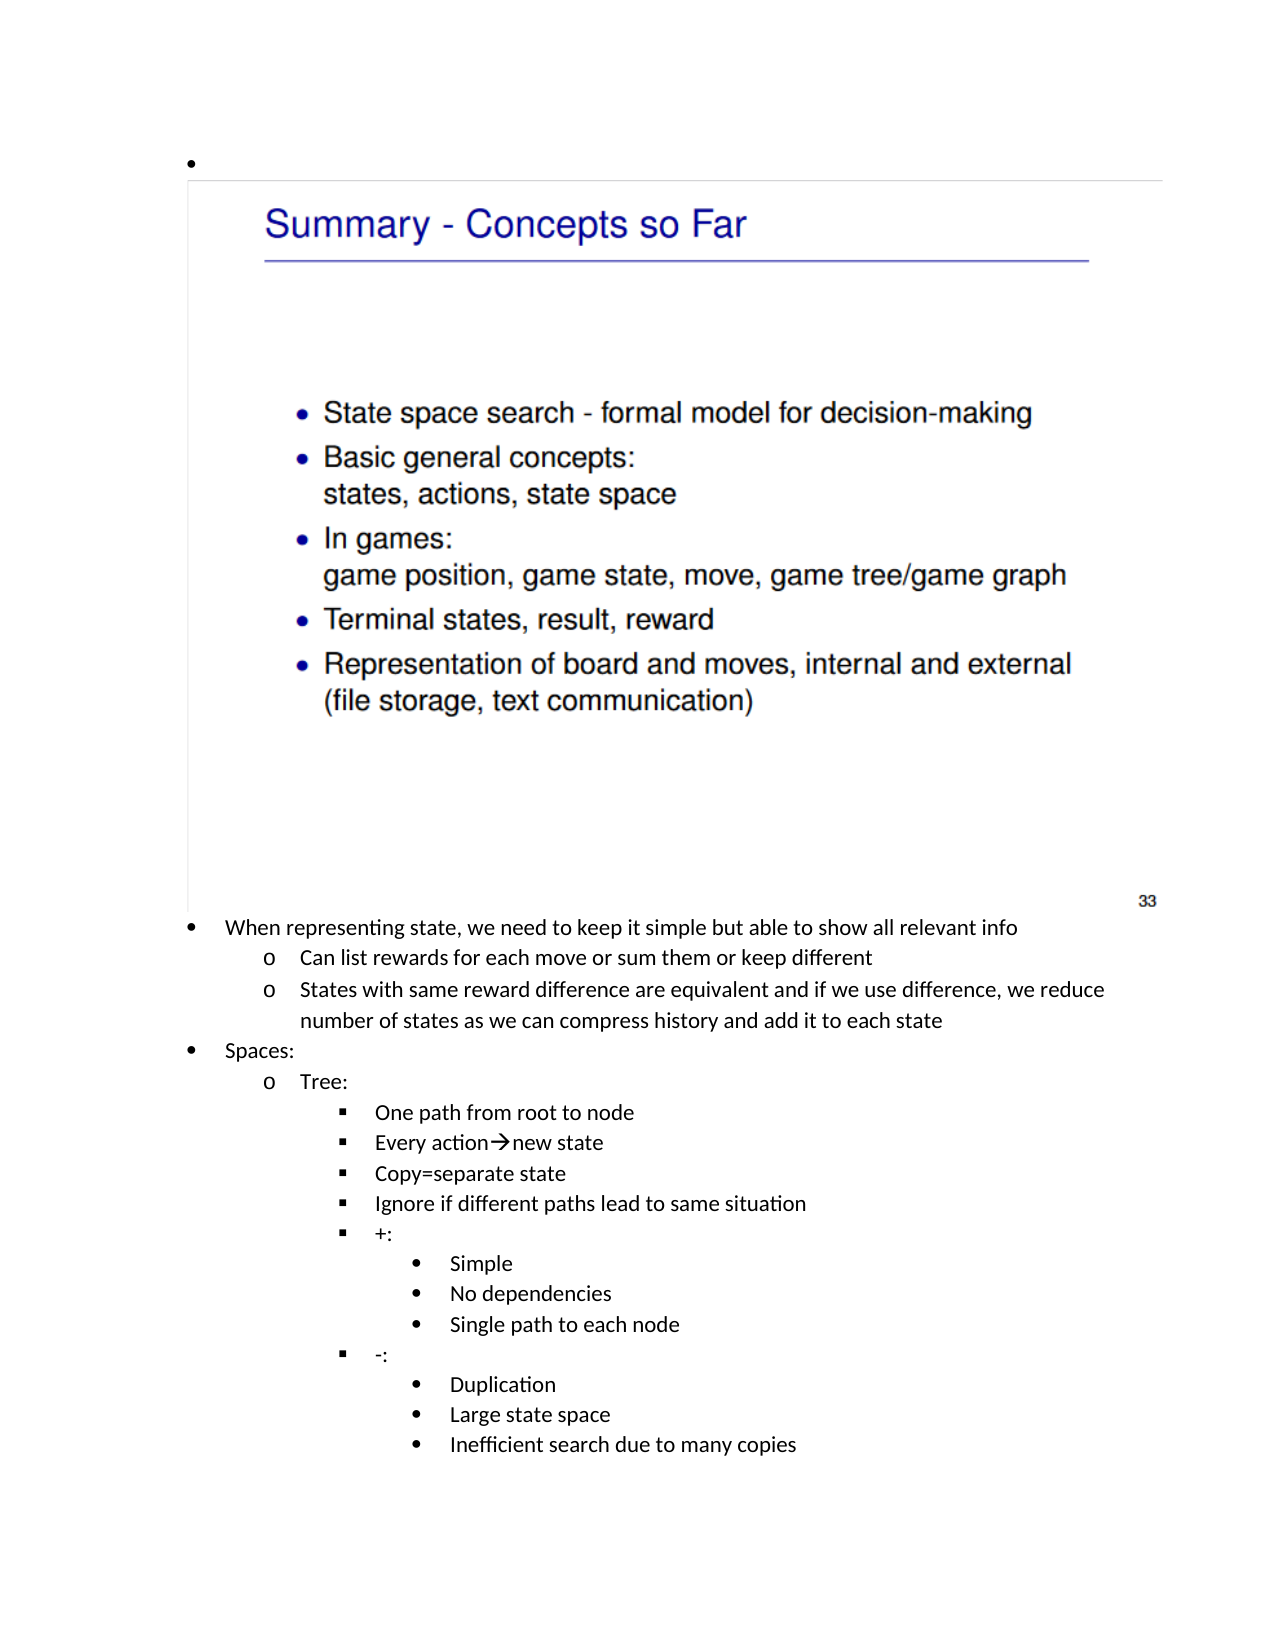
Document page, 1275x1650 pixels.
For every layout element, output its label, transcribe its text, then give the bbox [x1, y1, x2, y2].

list Tree: [262, 1067, 1125, 1096]
list No dependencies [412, 1279, 1125, 1307]
list When representing state, we need to keep it simple but able to show all relevant info [187, 913, 1125, 941]
list Duplication [412, 1370, 1125, 1398]
list Copy=separate state [337, 1159, 1125, 1187]
list Inefficient search due to many copies [412, 1431, 1125, 1458]
list Single path to each node [412, 1310, 1125, 1338]
list Spaces: [187, 1037, 1125, 1064]
list One path from root to node [337, 1098, 1125, 1126]
list Large state space [412, 1400, 1125, 1428]
list Ignore if different paths lead to same situation [337, 1189, 1125, 1217]
picture [187, 180, 1163, 912]
list Can list rewards for each move or sum them or keep different [262, 943, 1125, 973]
list -: [337, 1340, 1125, 1368]
list Simple [412, 1249, 1125, 1277]
list +: [337, 1219, 1125, 1247]
list States with same reward difference are equivalent and if we use difference, we reduce number of states as we can compress history and add it to each state [262, 975, 1125, 1034]
list Every actionnew state [337, 1128, 1125, 1156]
